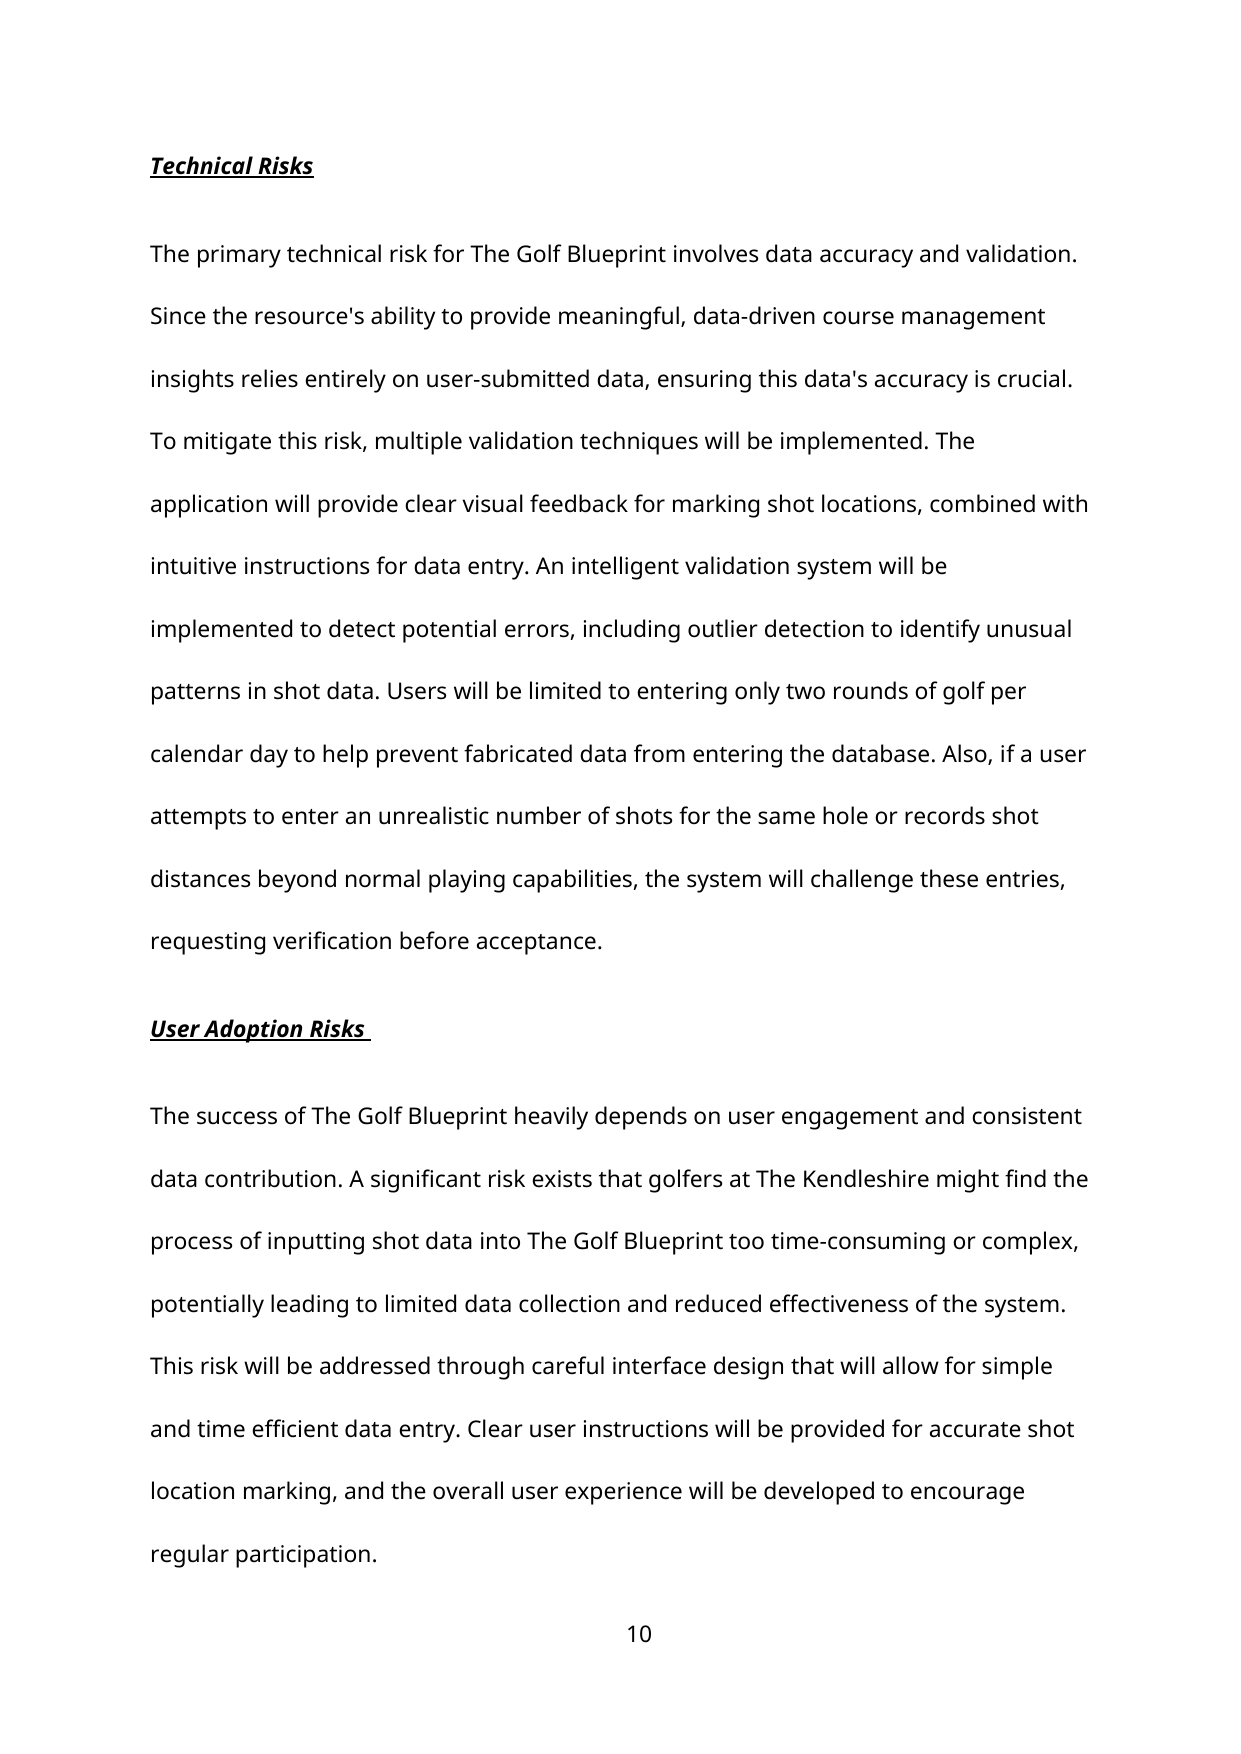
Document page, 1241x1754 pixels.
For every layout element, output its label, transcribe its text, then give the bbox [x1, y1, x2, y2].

text The success of The Golf Blueprint heavily depends on user engagement and consistent data contribution. A significant risk exists that golfers at The Kendleshire might find the process of inputting shot data into The Golf Blueprint too time-consuming or complex, potentially leading to limited data collection and reduced effectiveness of the system. This risk will be addressed through careful interface design that will allow for simple and time efficient data entry. Clear user instructions will be provided for accurate shot location marking, and the overall user experience will be developed to encourage regular participation. [150, 1100, 1090, 1569]
text Technical Risks [150, 150, 1090, 181]
text The primary technical risk for The Golf Blueprint involves data accuracy and validation. Since the resource's ability to provide meaningful, data-driven course management insights relies entirely on user-submitted data, ensuring this data's accuracy is crucial. To mitigate this risk, multiple validation techniques will be implemented. The application will provide clear visual feedback for marking shot locations, combined with intuitive instructions for data entry. An intelligent validation system will be implemented to detect potential errors, including outlier detection to identify unusual patterns in shot data. Users will be limited to entering only two rounds of golf per calendar day to help prevent fabricated data from entering the database. Also, if a user attempts to enter an unrealistic number of shots for the same hole or records shot distances beyond normal playing capabilities, the system will challenge these entries, requesting verification before acceptance. [150, 237, 1090, 956]
text User Adoption Risks [150, 1012, 1090, 1044]
